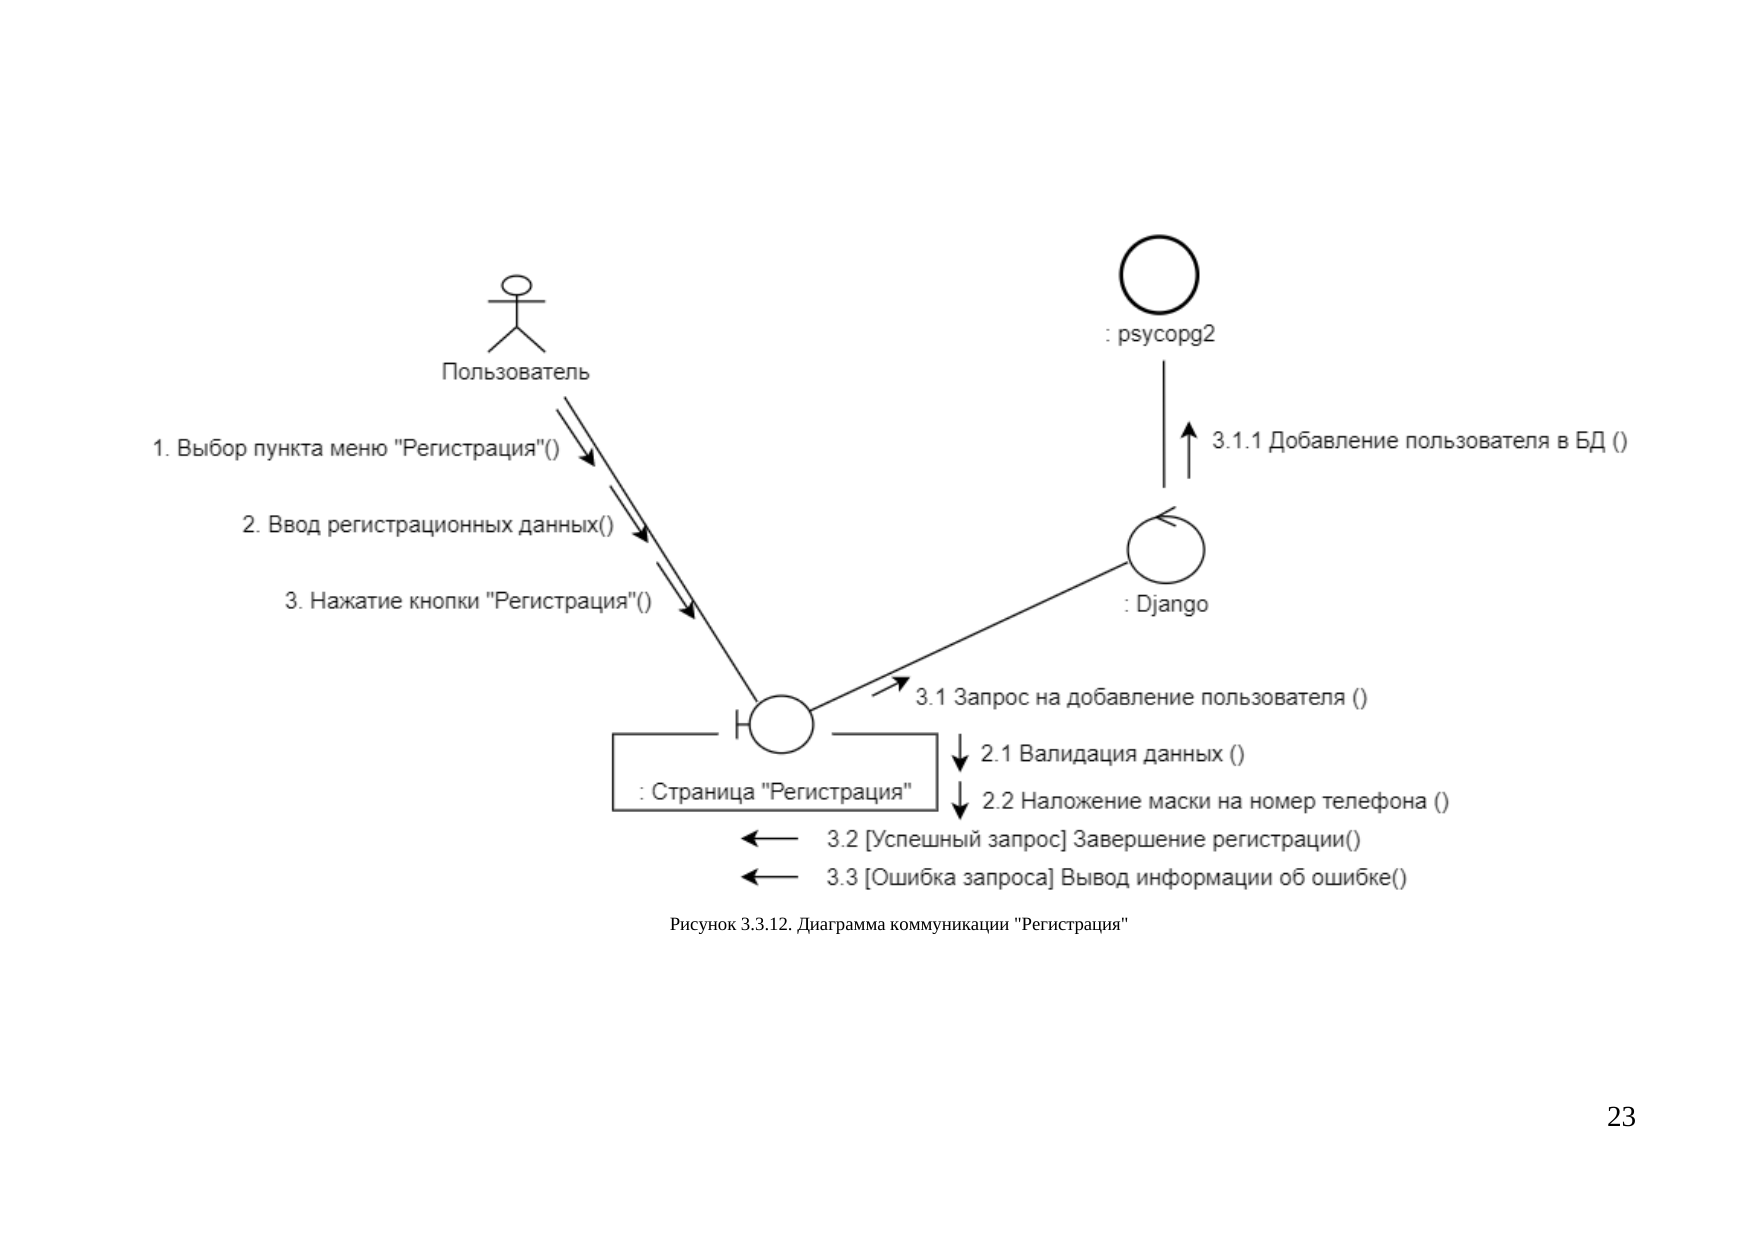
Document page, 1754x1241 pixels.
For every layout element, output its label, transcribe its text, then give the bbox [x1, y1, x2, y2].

picture [118, 227, 1636, 896]
text Рисунок 3.3.12. Диаграмма коммуникации "Регистрация" [118, 912, 1636, 934]
